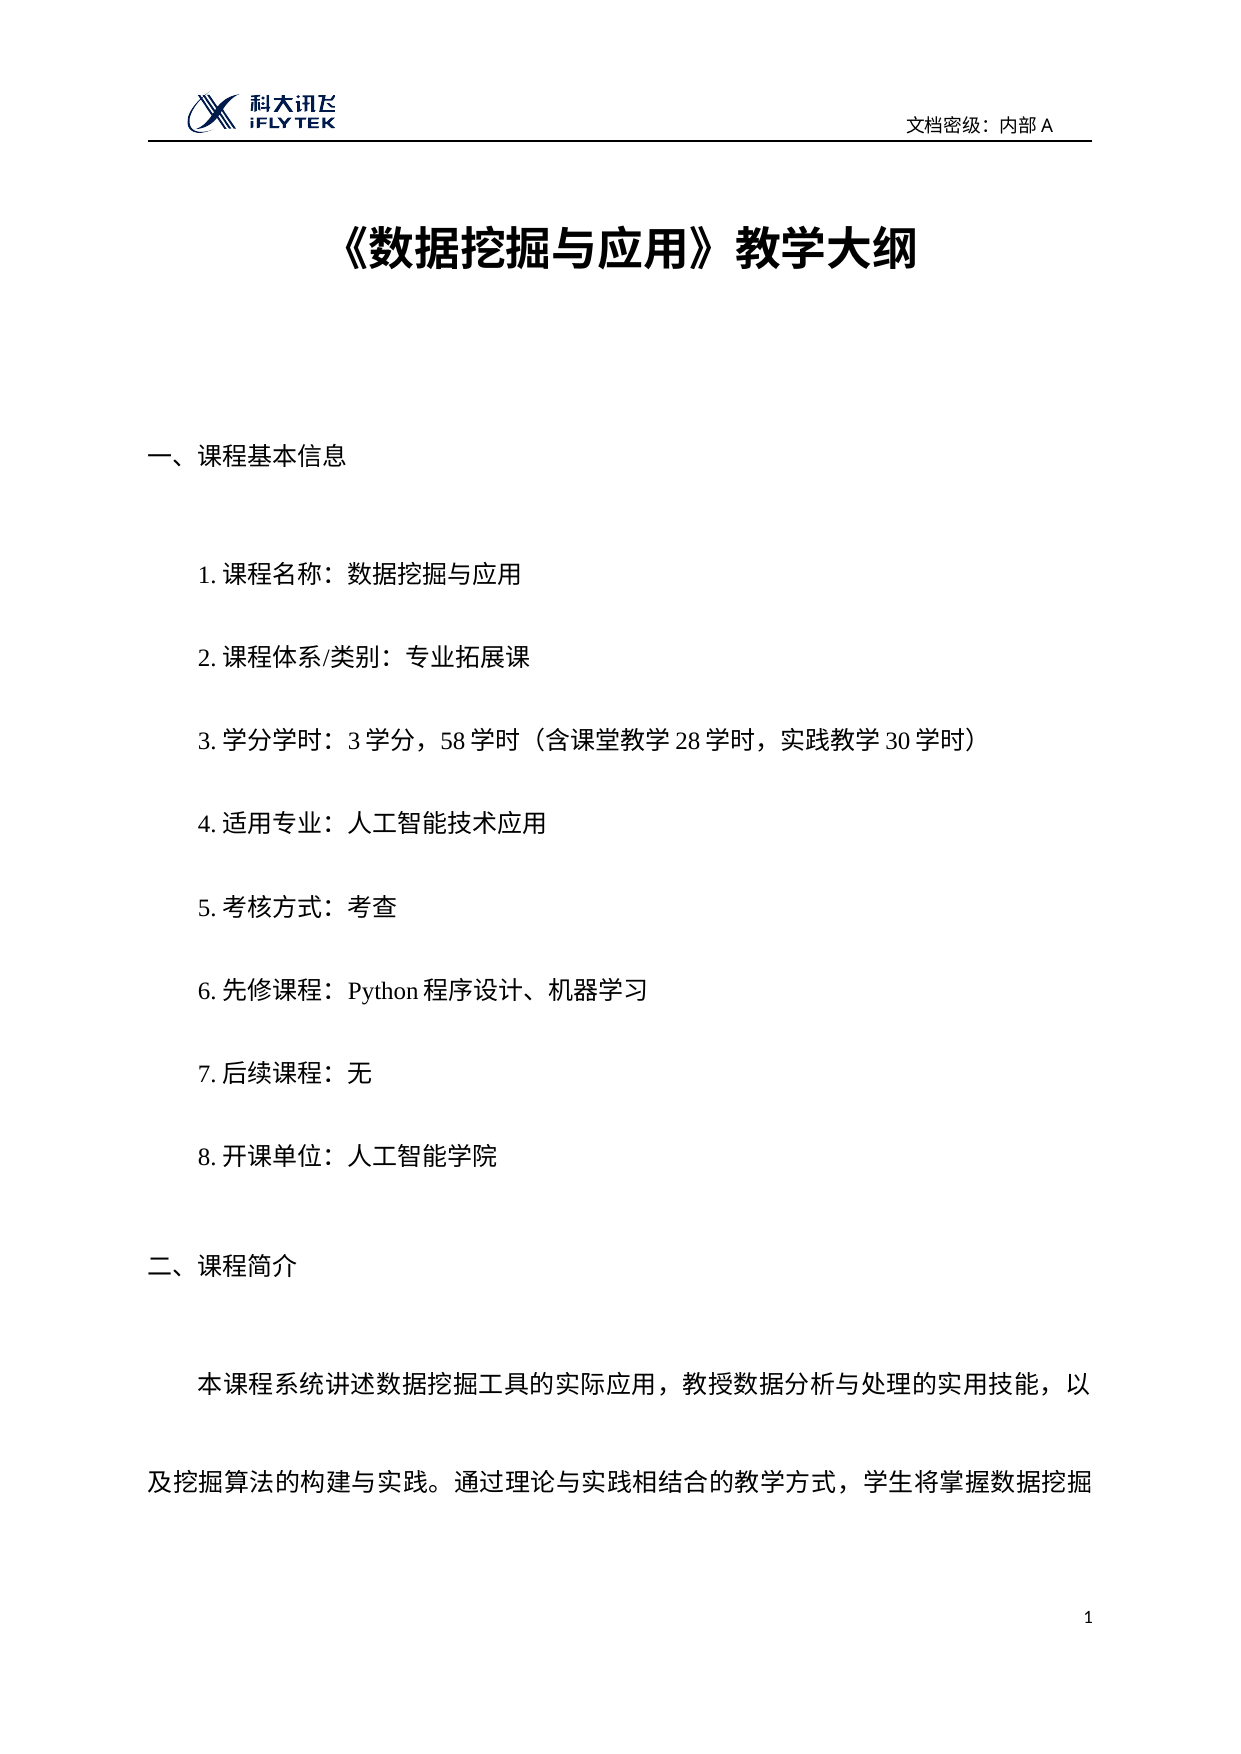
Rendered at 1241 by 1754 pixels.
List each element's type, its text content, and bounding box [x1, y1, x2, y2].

subtitle 一、课程基本信息 [148, 422, 1092, 487]
text 3. 学分学时：3学分，58学时（含课堂教学28学时，实践教学30学时） [148, 706, 1092, 771]
text 4. 适用专业：人工智能技术应用 [148, 789, 1092, 854]
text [148, 1350, 1092, 1513]
text 8. 开课单位：人工智能学院 [148, 1122, 1092, 1187]
picture [187, 88, 335, 133]
subtitle 《数据挖掘与应用》教学大纲 [148, 197, 1092, 294]
text 7. 后续课程：无 [148, 1039, 1092, 1104]
text 2. 课程体系/类别：专业拓展课 [148, 623, 1092, 688]
text 6. 先修课程：Python程序设计、机器学习 [148, 956, 1092, 1021]
subtitle 二、课程简介 [148, 1232, 1092, 1297]
text 1. 课程名称：数据挖掘与应用 [148, 540, 1092, 605]
text 5. 考核方式：考查 [148, 873, 1092, 938]
